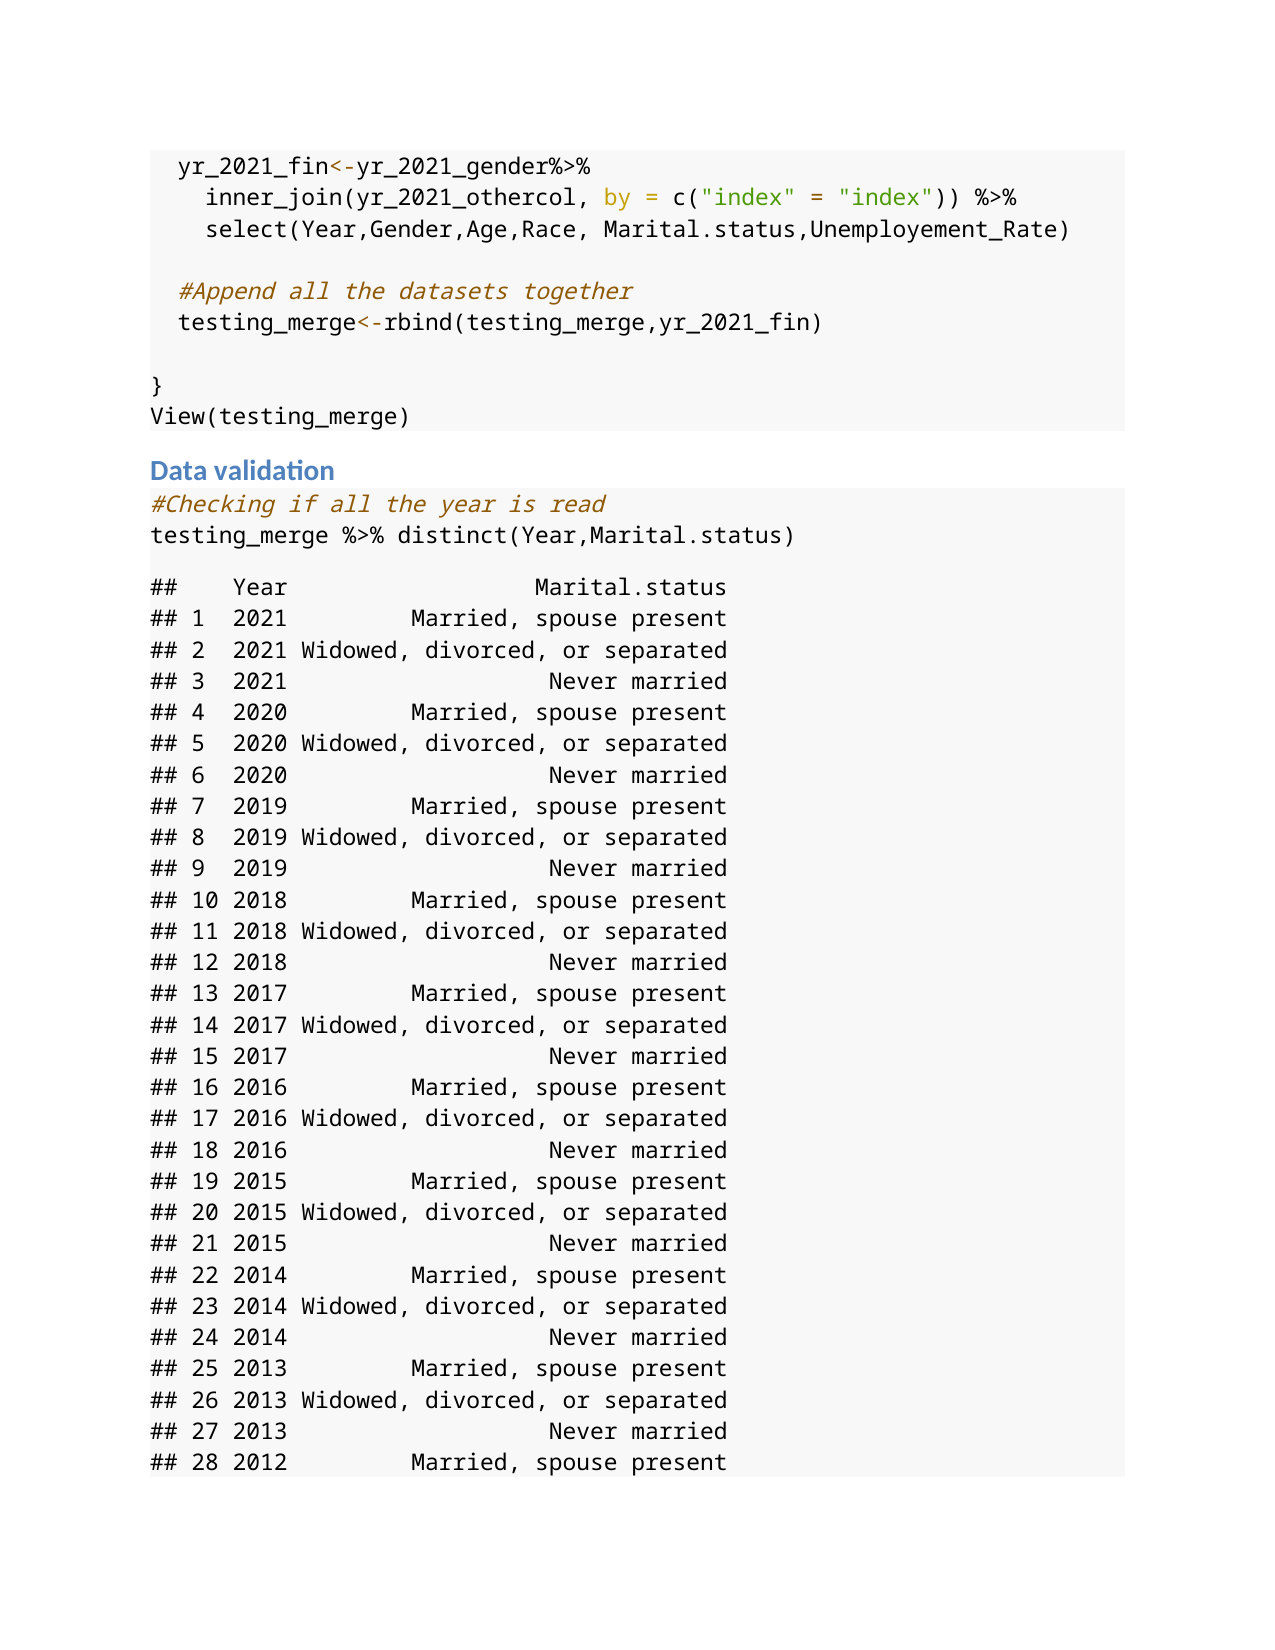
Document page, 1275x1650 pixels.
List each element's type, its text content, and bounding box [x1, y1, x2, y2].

text #Checking if all the year is read testing_merge %>% distinct(Year,Marital.status) [604, 488, 1125, 550]
subtitle Data validation [150, 452, 1125, 488]
